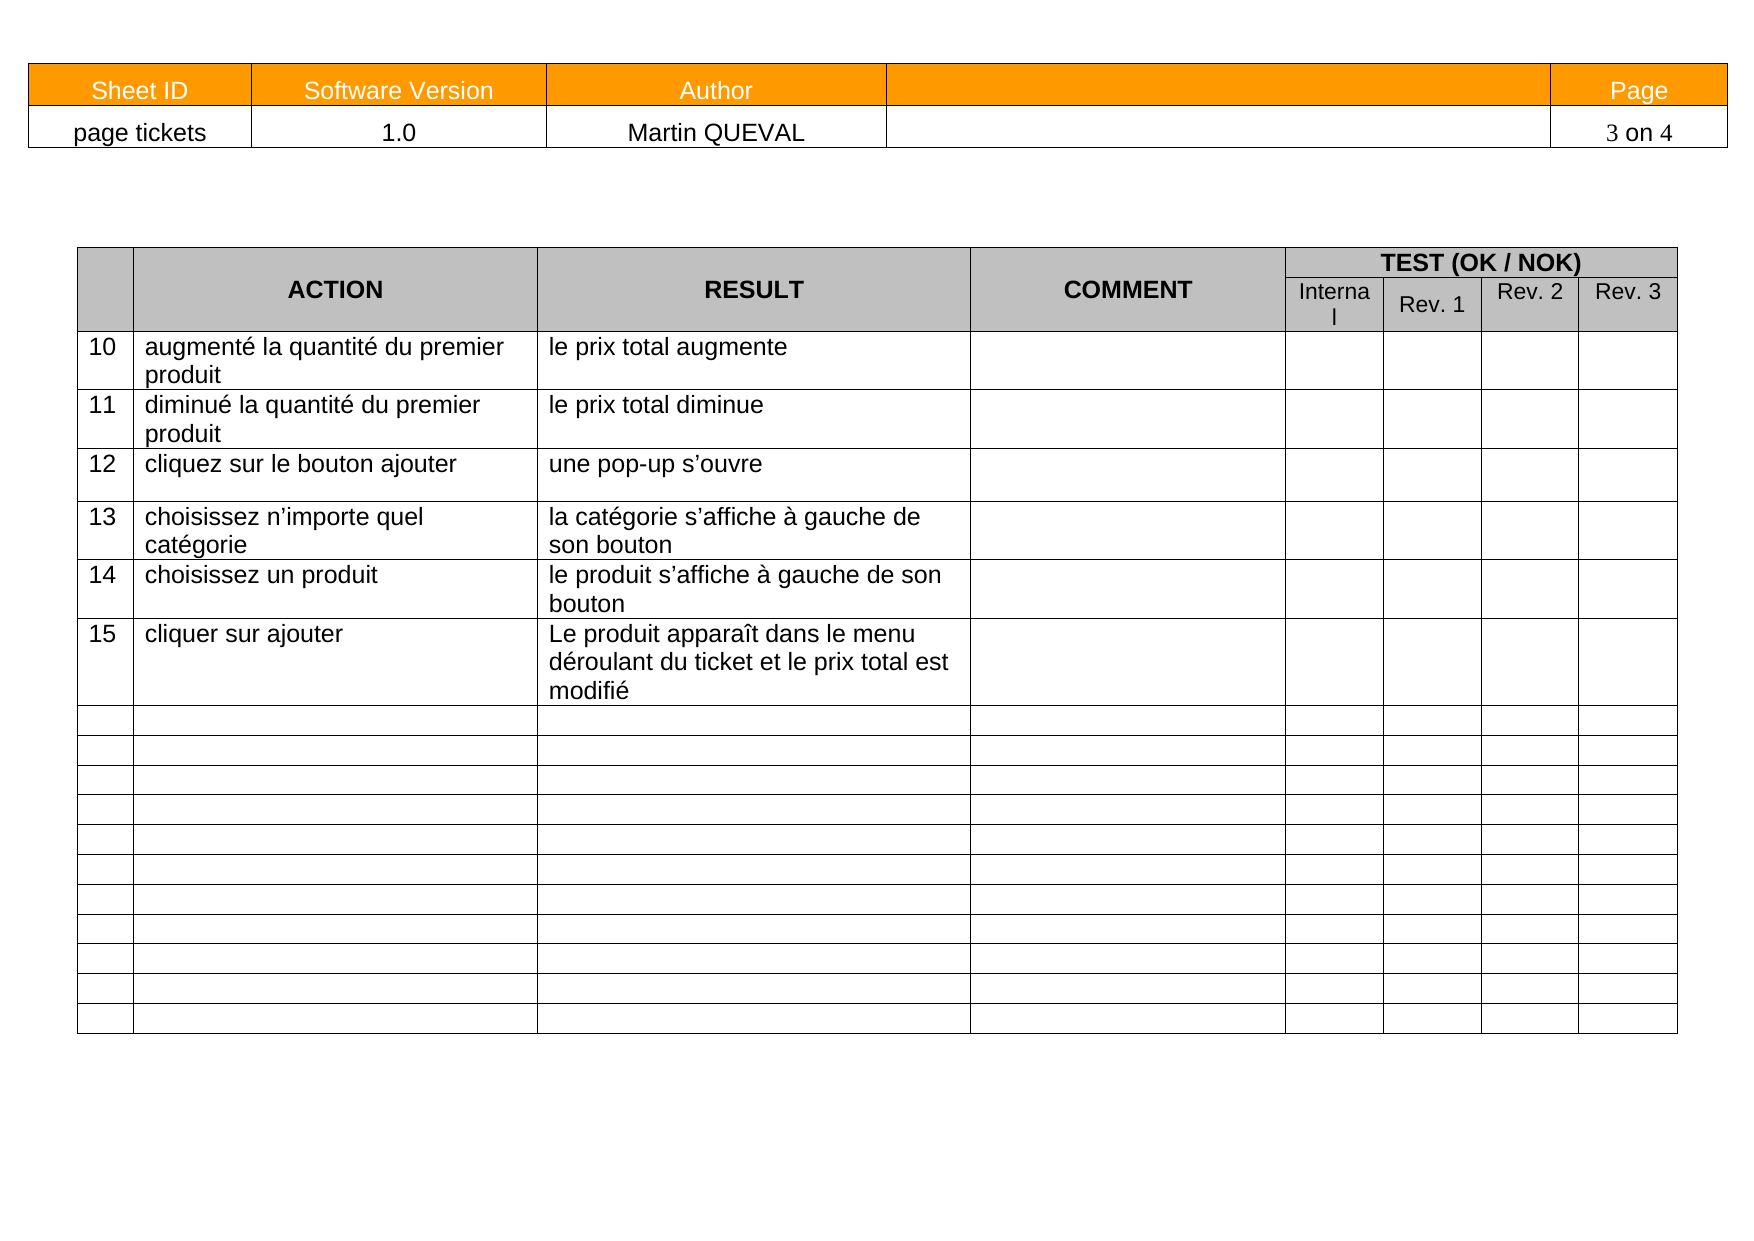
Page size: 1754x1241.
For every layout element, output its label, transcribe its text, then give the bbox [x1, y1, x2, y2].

table_cell [1579, 885, 1677, 913]
table_cell [1579, 332, 1677, 389]
table_cell [78, 766, 133, 794]
table_cell [78, 706, 133, 735]
table_cell [538, 706, 970, 735]
table_cell [971, 390, 1285, 448]
table_cell [1384, 332, 1481, 389]
table_cell [78, 885, 133, 913]
table_cell [78, 1004, 133, 1033]
table_cell [1579, 825, 1677, 854]
table_cell 11 [78, 390, 133, 448]
table_cell [971, 502, 1285, 559]
table_cell [538, 825, 970, 854]
table_cell [1579, 619, 1677, 705]
table_cell [1286, 449, 1383, 501]
table_cell [1286, 885, 1383, 913]
table_cell [1384, 825, 1481, 854]
table_cell [1286, 855, 1383, 884]
table_header COMMENT [971, 248, 1285, 331]
table_cell [1286, 825, 1383, 854]
table_cell 14 [78, 560, 133, 618]
table_cell [1482, 974, 1578, 1003]
table_cell [971, 766, 1285, 794]
table_cell [1482, 619, 1578, 705]
table_cell [538, 944, 970, 973]
table_cell [78, 736, 133, 764]
table_cell [134, 944, 537, 973]
table_cell [1482, 560, 1578, 618]
table_cell Le produit apparaît dans le menu déroulant du ticket et le prix total est modifié [538, 619, 970, 705]
table_cell [134, 825, 537, 854]
table_cell [134, 736, 537, 764]
table_cell [1286, 332, 1383, 389]
table_cell [1579, 449, 1677, 501]
table_cell une pop-up s’ouvre [538, 449, 970, 501]
table_cell [971, 855, 1285, 884]
table_cell [1384, 560, 1481, 618]
table_cell la catégorie s’affiche à gauche de son bouton [538, 502, 970, 559]
table_cell [1482, 502, 1578, 559]
table_cell [1579, 1004, 1677, 1033]
table_cell Internal [1286, 278, 1383, 331]
table_cell [134, 915, 537, 943]
table_cell Rev. 1 [1384, 278, 1481, 331]
table_cell [971, 885, 1285, 913]
table_cell [1482, 766, 1578, 794]
table_cell [1482, 706, 1578, 735]
table_cell augmenté la quantité du premier produit [134, 332, 537, 389]
table_cell choisissez n’importe quel catégorie [134, 502, 537, 559]
table_cell [1579, 915, 1677, 943]
table_cell [1384, 736, 1481, 764]
table_cell [1384, 944, 1481, 973]
table_cell [78, 974, 133, 1003]
table_cell [538, 974, 970, 1003]
table_cell cliquez sur le bouton ajouter [134, 449, 537, 501]
table_cell [1579, 390, 1677, 448]
table_cell [538, 885, 970, 913]
table_cell [1384, 1004, 1481, 1033]
table_cell Rev. 2 [1482, 278, 1578, 331]
table_cell [134, 766, 537, 794]
table_cell [134, 885, 537, 913]
table_cell [1384, 855, 1481, 884]
table_cell [1482, 795, 1578, 824]
table_cell [134, 795, 537, 824]
table_cell [134, 855, 537, 884]
table_cell [538, 1004, 970, 1033]
table_cell [1482, 915, 1578, 943]
table_cell [1579, 974, 1677, 1003]
table_cell [78, 855, 133, 884]
table_cell [1579, 706, 1677, 735]
table_cell [78, 944, 133, 973]
table_cell [971, 1004, 1285, 1033]
table_cell [134, 1004, 537, 1033]
table_cell [971, 560, 1285, 618]
table_cell [134, 706, 537, 735]
table_cell [1482, 855, 1578, 884]
table_cell [1384, 619, 1481, 705]
table_cell 10 [78, 332, 133, 389]
table_cell [1384, 390, 1481, 448]
table_cell [1384, 706, 1481, 735]
table_cell 15 [78, 619, 133, 705]
table_cell 13 [78, 502, 133, 559]
table_cell [1286, 390, 1383, 448]
table_cell Rev. 3 [1579, 278, 1677, 331]
table_cell [78, 825, 133, 854]
table_cell [971, 706, 1285, 735]
table_cell [971, 825, 1285, 854]
table_cell [78, 795, 133, 824]
table_cell [1286, 915, 1383, 943]
table_cell [1286, 1004, 1383, 1033]
table_cell [78, 915, 133, 943]
table_cell [1286, 560, 1383, 618]
table_cell [1579, 855, 1677, 884]
table_cell [538, 736, 970, 764]
table_cell [1286, 944, 1383, 973]
table_cell [1482, 944, 1578, 973]
table_cell [1579, 944, 1677, 973]
table_cell [1579, 766, 1677, 794]
table_cell [1286, 795, 1383, 824]
table_cell [134, 974, 537, 1003]
table_cell [971, 619, 1285, 705]
table_cell diminué la quantité du premier produit [134, 390, 537, 448]
table_cell [538, 855, 970, 884]
table_cell choisissez un produit [134, 560, 537, 618]
table_header TEST (OK / NOK) [1286, 248, 1677, 277]
table_cell [1384, 449, 1481, 501]
table_cell [538, 915, 970, 943]
table_cell [1384, 974, 1481, 1003]
table_cell [538, 795, 970, 824]
table_cell [971, 795, 1285, 824]
table_header ACTION [134, 248, 537, 331]
table_cell [971, 944, 1285, 973]
table_cell [1482, 1004, 1578, 1033]
table_cell [1579, 502, 1677, 559]
table_cell [1482, 885, 1578, 913]
table_cell [1286, 974, 1383, 1003]
table_cell [1384, 766, 1481, 794]
table_cell [1579, 560, 1677, 618]
table_cell [538, 766, 970, 794]
table_cell le prix total augmente [538, 332, 970, 389]
table_cell [1286, 706, 1383, 735]
table_cell [971, 915, 1285, 943]
table_cell [1482, 390, 1578, 448]
table_cell 12 [78, 449, 133, 501]
table_cell le prix total diminue [538, 390, 970, 448]
table_header RESULT [538, 248, 970, 331]
table_cell cliquer sur ajouter [134, 619, 537, 705]
table_cell [971, 332, 1285, 389]
table_cell [1482, 332, 1578, 389]
table_cell [1579, 736, 1677, 764]
table_cell [971, 974, 1285, 1003]
table_cell [1286, 502, 1383, 559]
table_cell [1286, 736, 1383, 764]
table_cell [1482, 449, 1578, 501]
table_cell [1482, 825, 1578, 854]
table_cell [1384, 885, 1481, 913]
table_cell [971, 449, 1285, 501]
table_header [78, 248, 133, 331]
table_cell [1384, 795, 1481, 824]
table_cell [1384, 502, 1481, 559]
table_cell le produit s’affiche à gauche de son bouton [538, 560, 970, 618]
table_cell [1384, 915, 1481, 943]
table_cell [1286, 619, 1383, 705]
table_cell [971, 736, 1285, 764]
table_cell [1579, 795, 1677, 824]
table_cell [1286, 766, 1383, 794]
table_cell [1482, 736, 1578, 764]
